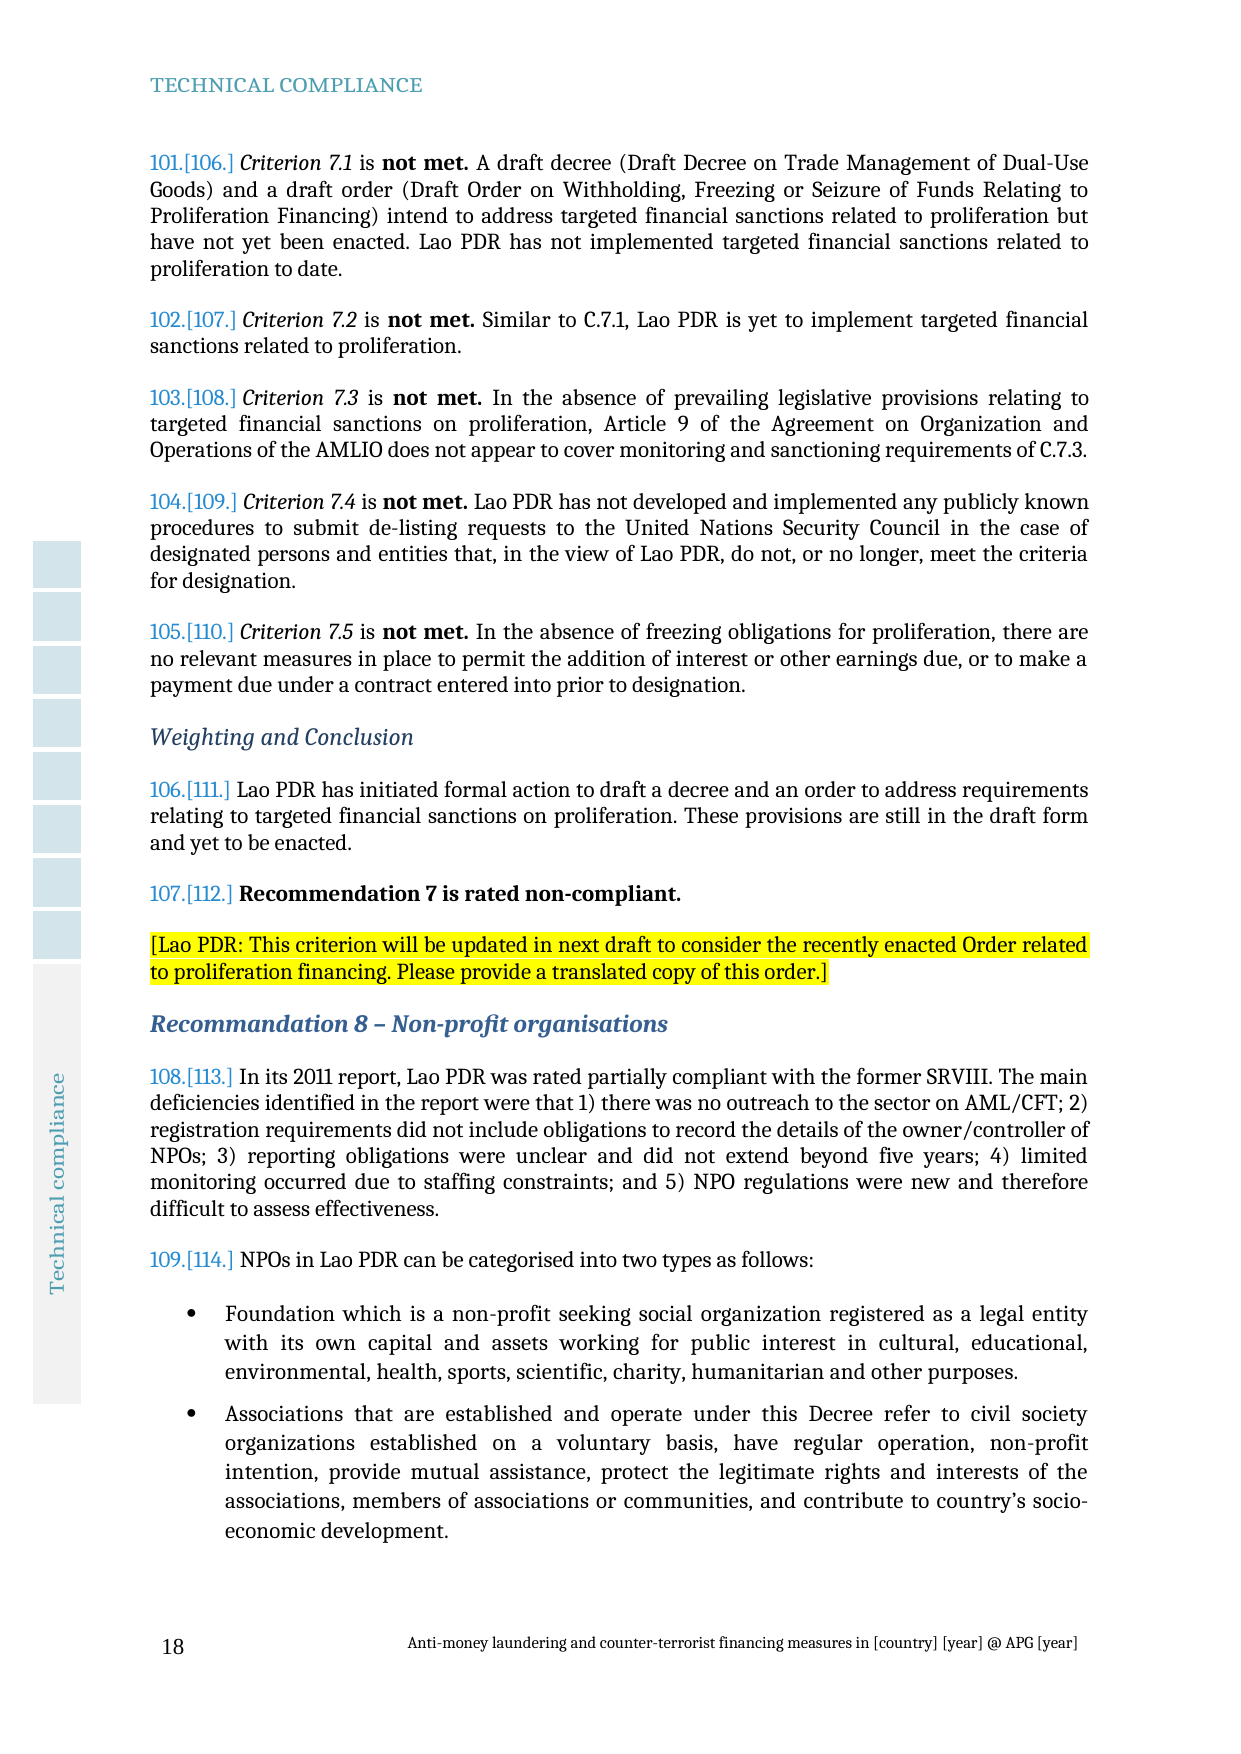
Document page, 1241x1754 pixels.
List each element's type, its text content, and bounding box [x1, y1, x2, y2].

list NPOs in Lao PDR can be categorised into two types as follows: [150, 1247, 1090, 1273]
list Associations that are established and operate under this Decree refer to civil society organizations established on a voluntary basis, have regular operation, non-profit intention, provide mutual assistance, protect the legitimate rights and interests of the associations, members of associations or communities, and contribute to country’s socio-economic development. [187, 1398, 1090, 1544]
list Criterion 7.4 is not met. Lao PDR has not developed and implemented any publicly known procedures to submit de-listing requests to the United Nations Security Council in the case of designated persons and entities that, in the view of Lao PDR, do not, or no longer, meet the criteria for designation. [150, 488, 1090, 594]
list Recommendation 7 is rated non-compliant. [150, 881, 1090, 907]
list Foundation which is a non-profit seeking social organization registered as a legal entity with its own capital and assets working for public interest in cultural, educational, environmental, health, sports, scientific, charity, humanitarian and other purposes. [187, 1298, 1090, 1386]
list [Lao PDR: This criterion will be updated in next draft to consider the recently enacted Order related to proliferation financing. Please provide a translated copy of this order.] [150, 958, 1090, 985]
list Criterion 7.3 is not met. In the absence of prevailing legislative provisions relating to targeted financial sanctions on proliferation, Article 9 of the Agreement on Organization and Operations of the AMLIO does not appear to cover monitoring and sanctioning requirements of C.7.3. [150, 384, 1090, 463]
text Recommandation 8 – Non-profit organisations [150, 1010, 1090, 1039]
list Criterion 7.1 is not met. A draft decree (Draft Decree on Trade Management of Dual-Use Goods) and a draft order (Draft Order on Withholding, Freezing or Seizure of Funds Relating to Proliferation Financing) intend to address targeted financial sanctions related to proliferation but have not yet been enacted. Lao PDR has not implemented targeted financial sanctions related to proliferation to date. [150, 150, 1090, 282]
text Weighting and Conclusion [150, 723, 1090, 752]
list In its 2011 report, Lao PDR was rated partially compliant with the former SRVIII. The main deficiencies identified in the report were that 1) there was no outreach to the sector on AML/CFT; 2) registration requirements did not include obligations to record the details of the owner/controller of NPOs; 3) reporting obligations were unclear and did not extend beyond five years; 4) limited monitoring occurred due to staffing constraints; and 5) NPO regulations were new and therefore difficult to assess effectiveness. [150, 1064, 1090, 1222]
list Criterion 7.2 is not met. Similar to C.7.1, Lao PDR is yet to implement targeted financial sanctions related to proliferation. [150, 307, 1090, 359]
list Lao PDR has initiated formal action to draft a decree and an order to address requirements relating to targeted financial sanctions on proliferation. These provisions are still in the draft form and yet to be enacted. [150, 777, 1090, 856]
list Criterion 7.5 is not met. In the absence of freezing obligations for proliferation, there are no relevant measures in place to permit the addition of interest or other earnings due, or to make a payment due under a contract entered into prior to designation. [150, 619, 1090, 698]
